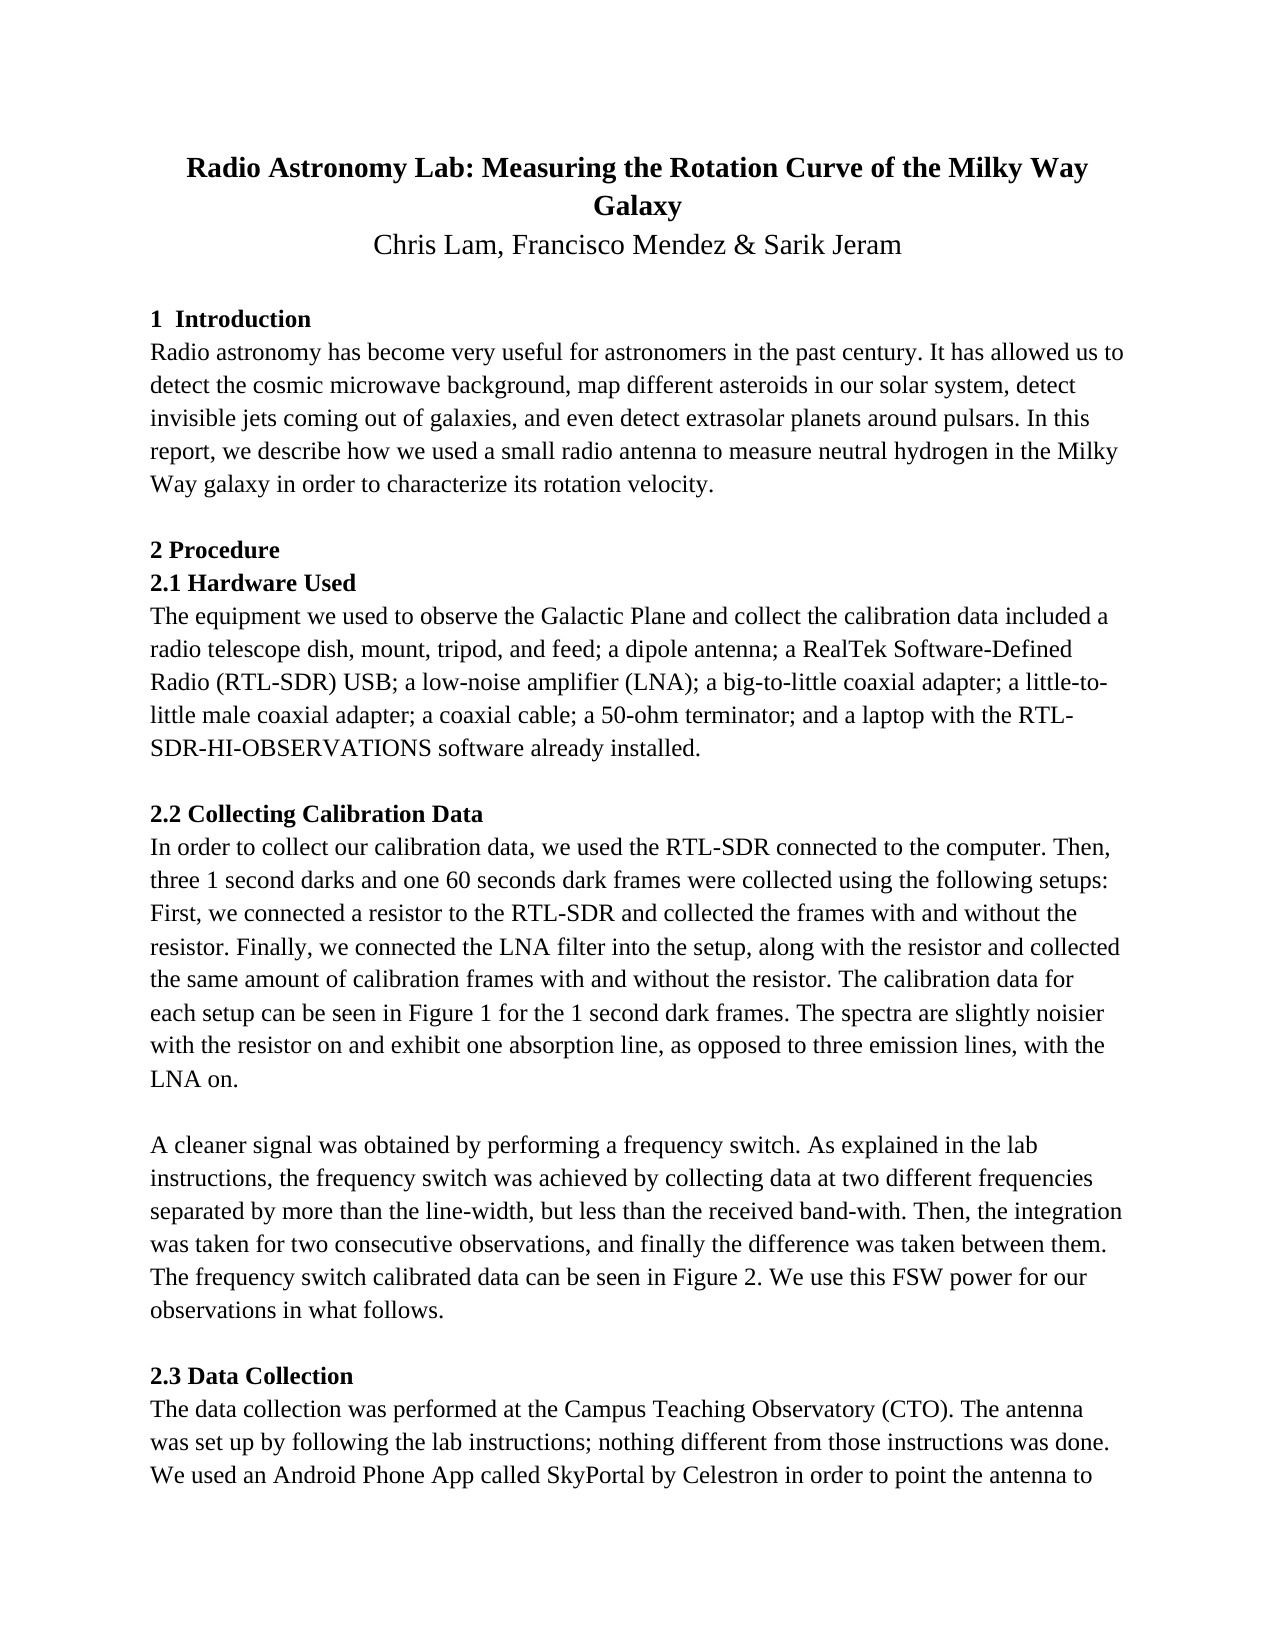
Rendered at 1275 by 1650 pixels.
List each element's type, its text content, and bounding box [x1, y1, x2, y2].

text 2 Procedure [150, 535, 1125, 564]
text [150, 1394, 1125, 1489]
text A cleaner signal was obtained by performing a frequency switch. As explained in the lab instructions, the frequency switch was achieved by collecting data at two different frequencies separated by more than the line-width, but less than the received band-with. Then, the integration was taken for two consecutive observations, and finally the difference was taken between them. The frequency switch calibrated data can be seen in Figure 2. We use this FSW power for our observations in what follows. [150, 1130, 1125, 1323]
text 2.1 Hardware Used [150, 568, 1125, 597]
text 1 Introduction [150, 304, 1125, 333]
text 2.3 Data Collection [150, 1361, 1125, 1389]
text The equipment we used to observe the Galactic Plane and collect the calibration data included a radio telescope dish, mount, tripod, and feed; a dipole antenna; a RealTek Software-Defined Radio (RTL-SDR) USB; a low-noise amplifier (LNA); a big-to-little coaxial adapter; a little-to-little male coaxial adapter; a coaxial cable; a 50-ohm terminator; and a laptop with the RTL-SDR-HI-OBSERVATIONS software already installed. [150, 601, 1125, 762]
text Chris Lam, Francisco Mendez & Sarik Jeram [150, 227, 1125, 261]
text Radio astronomy has become very useful for astronomers in the past century. It has allowed us to detect the cosmic microwave background, map different asteroids in our solar system, detect invisible jets coming out of galaxies, and even detect extrasolar planets around pulsars. In this report, we describe how we used a small radio antenna to measure neutral hydrogen in the Milky Way galaxy in order to characterize its rotation velocity. [150, 337, 1125, 498]
text 2.2 Collecting Calibration Data [150, 799, 1125, 828]
text In order to collect our calibration data, we used the RTL-SDR connected to the computer. Then, three 1 second darks and one 60 seconds dark frames were collected using the following setups: First, we connected a resistor to the RTL-SDR and collected the frames with and without the resistor. Finally, we connected the LNA filter into the setup, along with the resistor and collected the same amount of calibration frames with and without the resistor. The calibration data for each setup can be seen in Figure 1 for the 1 second dark frames. The spectra are slightly noisier with the resistor on and exhibit one absorption line, as opposed to three emission lines, with the LNA on. [150, 832, 1125, 1092]
text Radio Astronomy Lab: Measuring the Rotation Curve of the Milky Way Galaxy [150, 150, 1125, 222]
